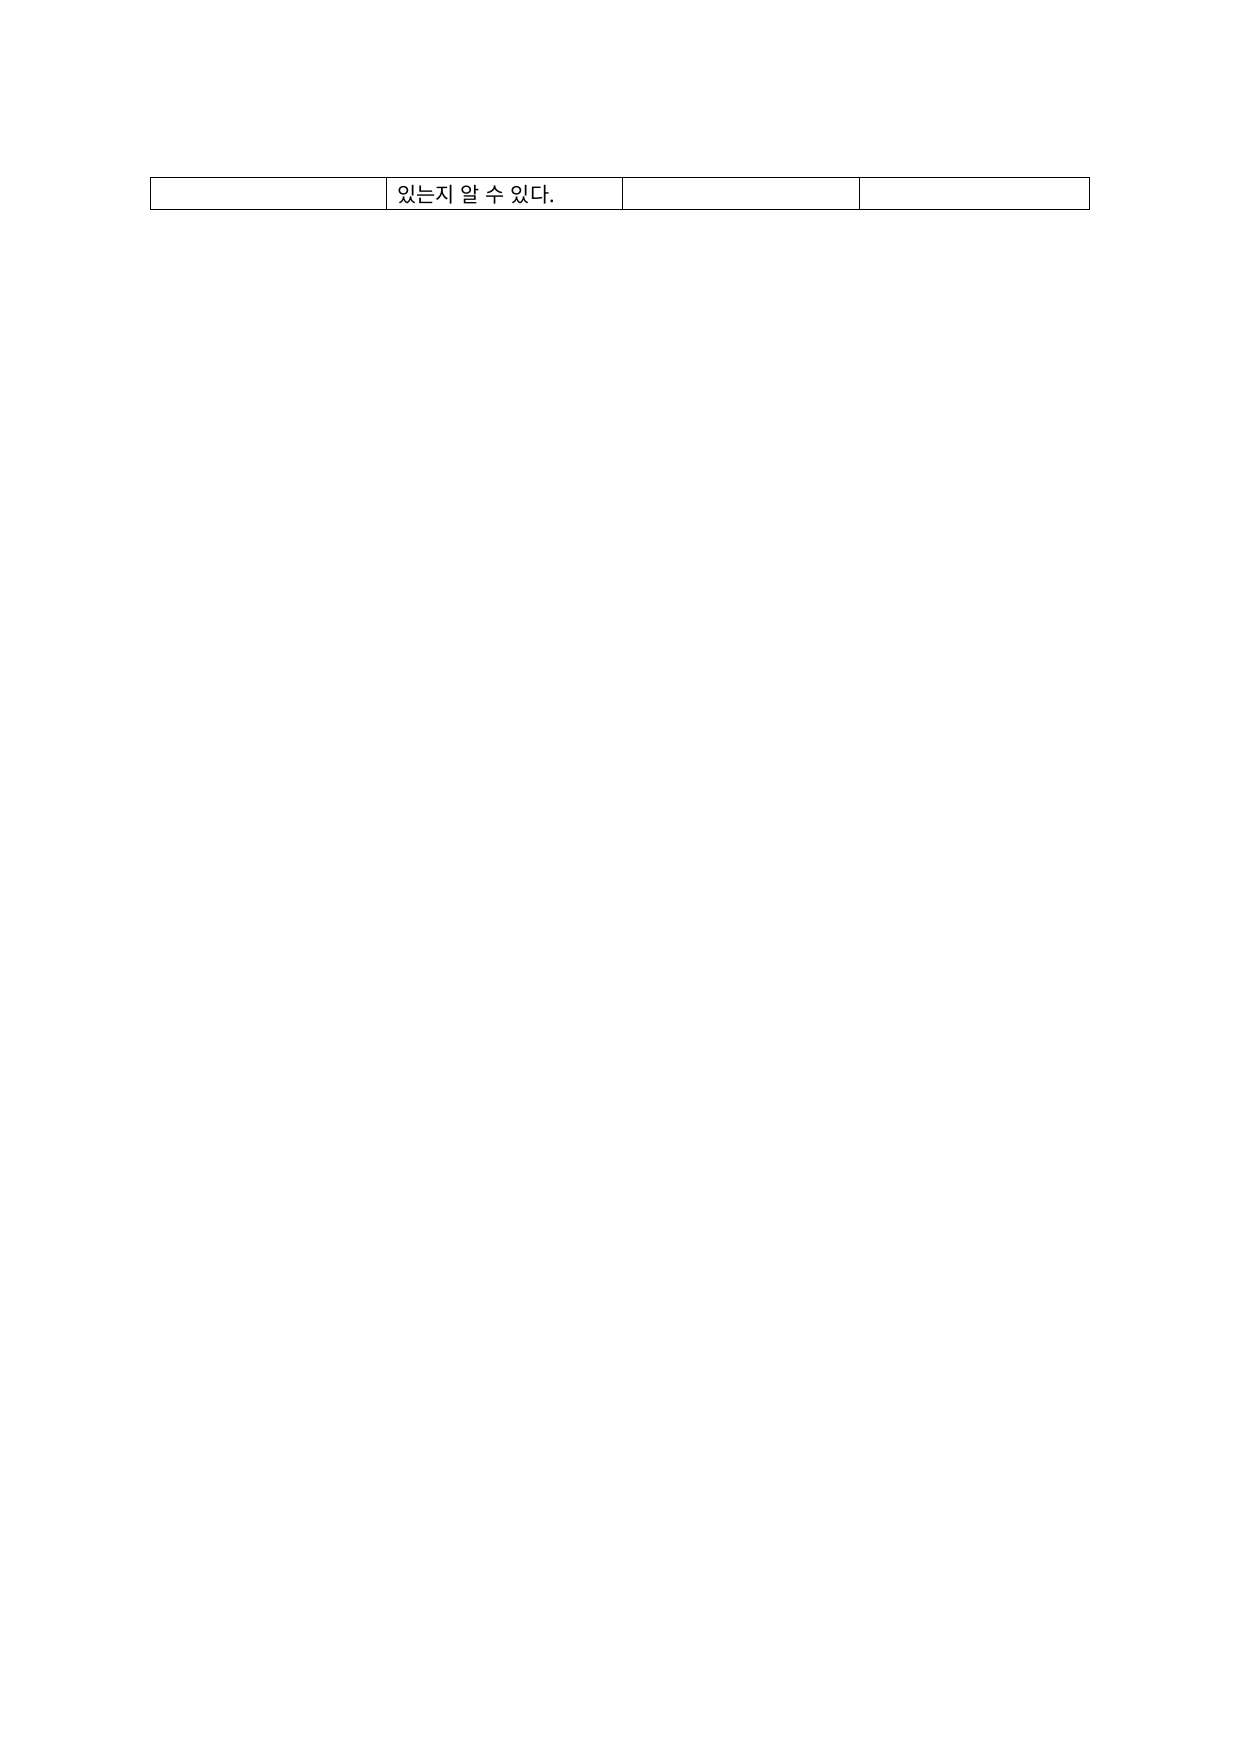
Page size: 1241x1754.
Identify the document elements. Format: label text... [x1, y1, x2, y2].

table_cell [860, 178, 1089, 208]
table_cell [387, 178, 622, 208]
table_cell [623, 178, 859, 208]
table_cell 기능 [151, 178, 386, 208]
